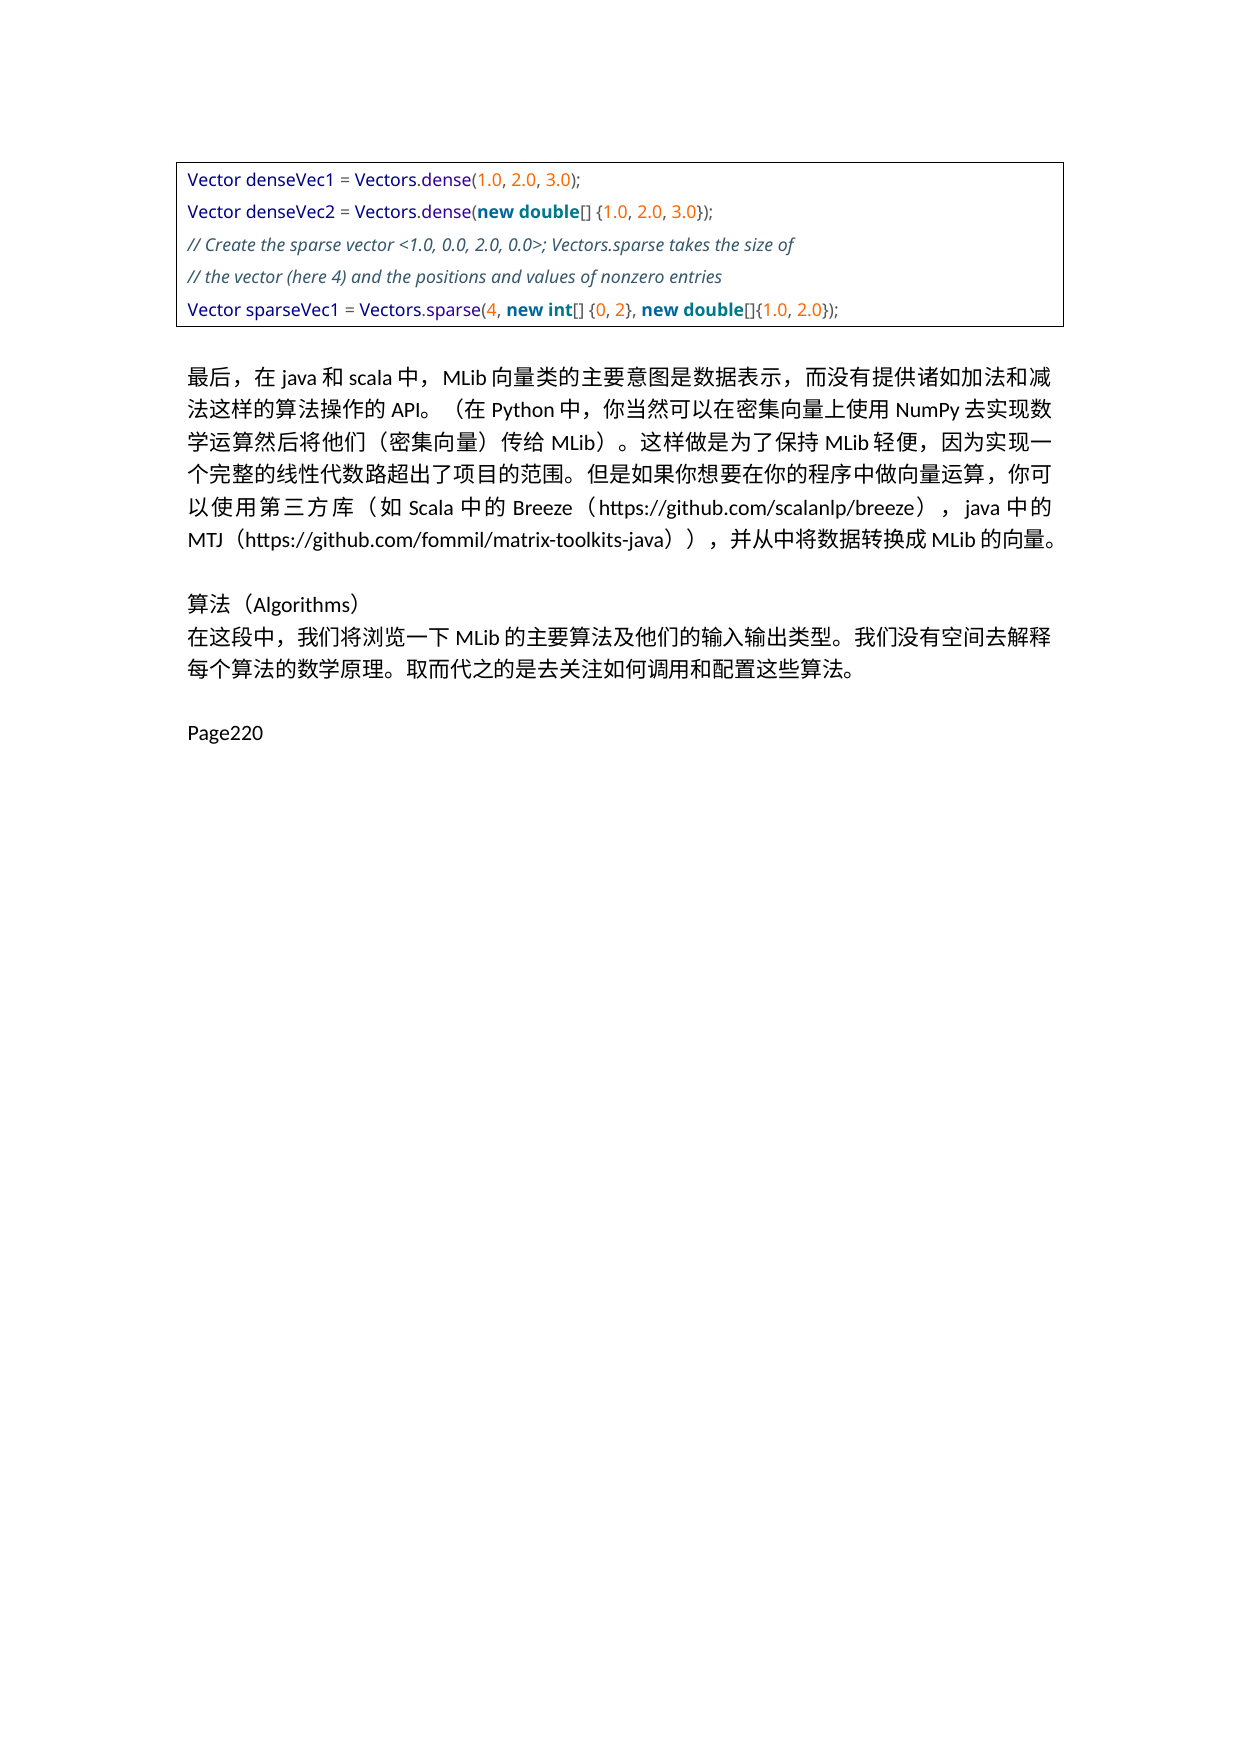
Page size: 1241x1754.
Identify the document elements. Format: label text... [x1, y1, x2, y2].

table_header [177, 163, 1063, 326]
text Page220 [187, 717, 1053, 749]
text 在这段中，我们将浏览一下MLib的主要算法及他们的输入输出类型。我们没有空间去解释每个算法的数学原理。取而代之的是去关注如何调用和配置这些算法。 [187, 619, 1053, 684]
text 算法（Algorithms） [187, 587, 1053, 619]
text 最后，在java和scala中，MLib向量类的主要意图是数据表示，而没有提供诸如加法和减法这样的算法操作的API。（在Python中，你当然可以在密集向量上使用NumPy去实现数学运算然后将他们（密集向量）传给MLib）。这样做是为了保持MLib轻便，因为实现一个完整的线性代数路超出了项目的范围。但是如果你想要在你的程序中做向量运算，你可以使用第三方库（如Scala中的Breeze（https://github.com/scalanlp/breeze），java中的MTJ（https://github.com/fommil/matrix-toolkits-java）），并从中将数据转换成MLib的向量。 [187, 359, 1053, 554]
